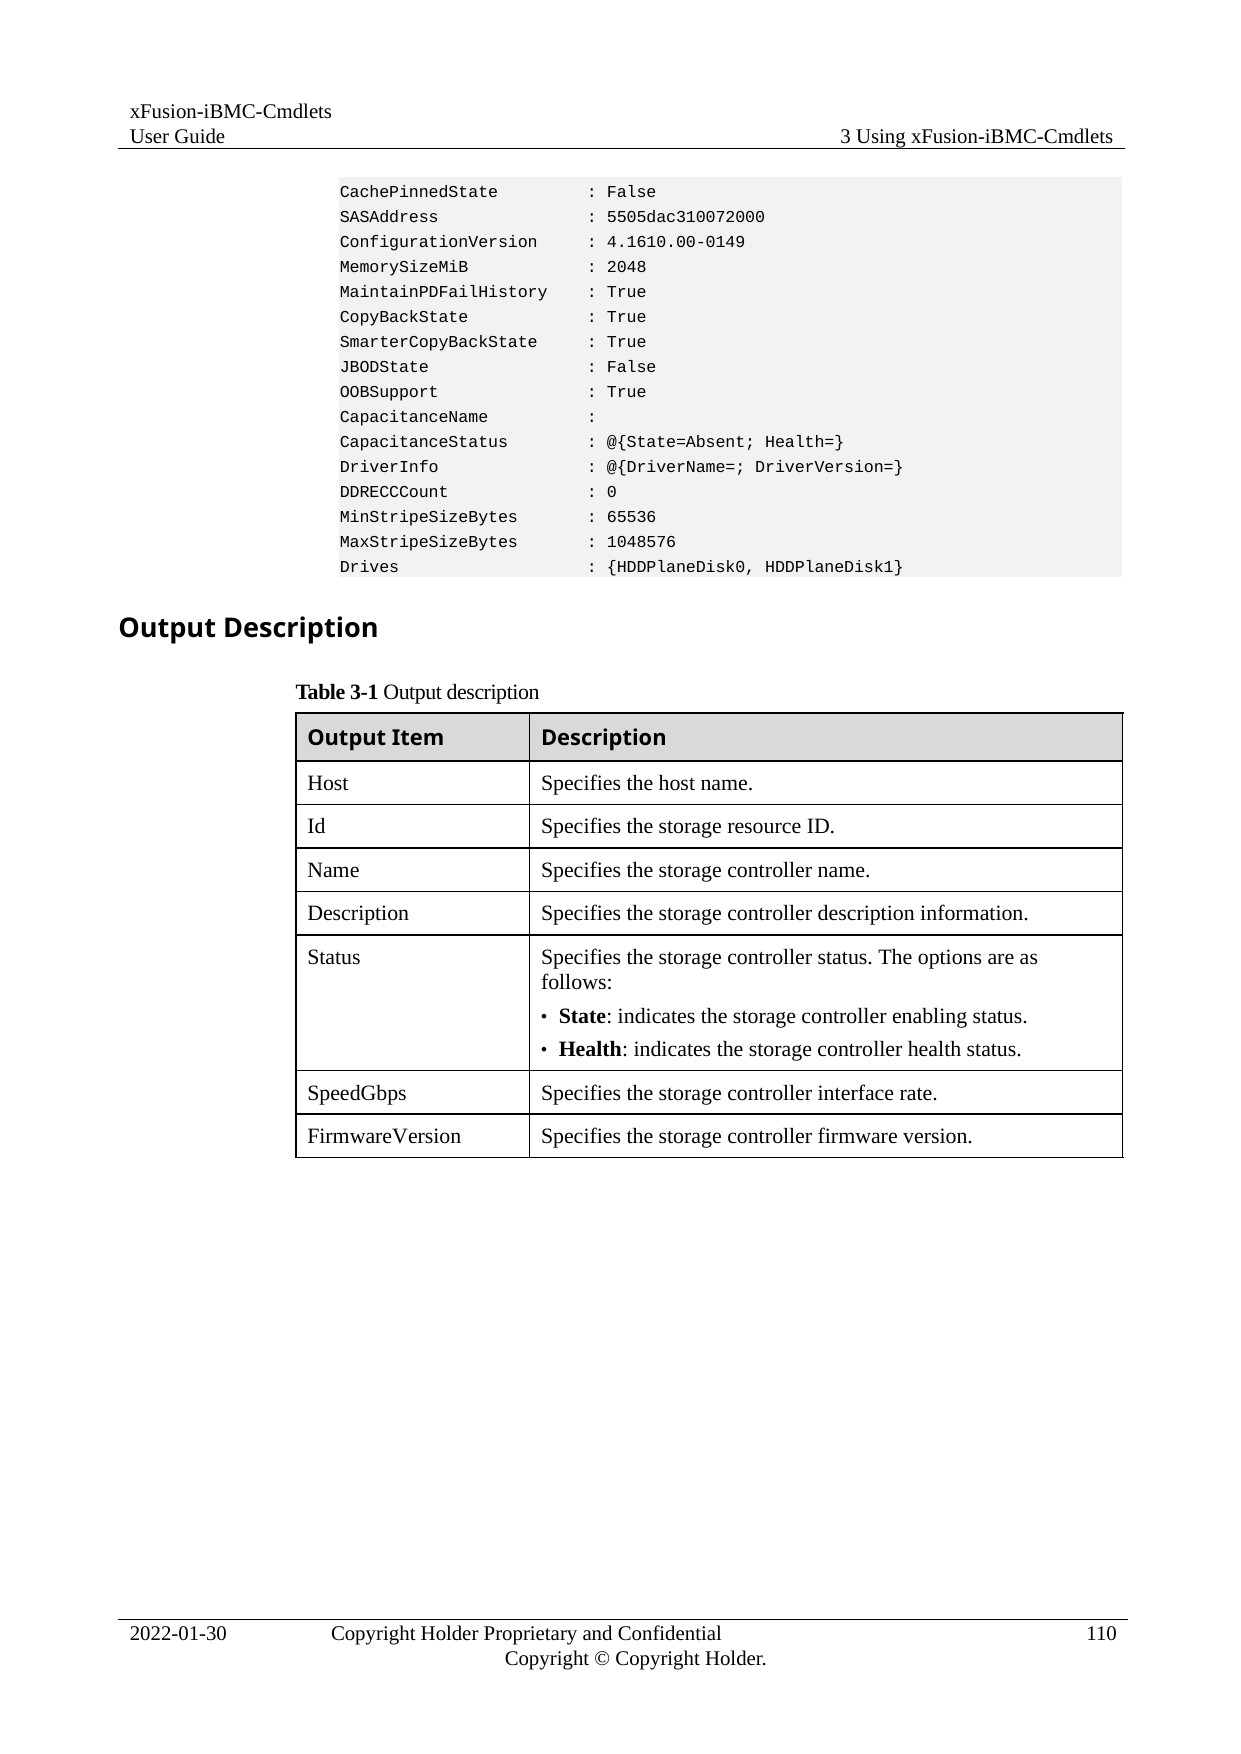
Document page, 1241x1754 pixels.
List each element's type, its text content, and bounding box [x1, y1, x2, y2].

text Output Description [118, 608, 1122, 645]
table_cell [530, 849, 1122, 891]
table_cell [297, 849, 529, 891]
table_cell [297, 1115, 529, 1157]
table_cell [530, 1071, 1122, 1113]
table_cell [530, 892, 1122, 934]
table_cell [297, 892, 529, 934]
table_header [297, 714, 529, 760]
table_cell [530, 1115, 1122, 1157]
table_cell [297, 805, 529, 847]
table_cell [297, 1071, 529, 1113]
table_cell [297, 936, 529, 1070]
text Output description [295, 679, 1122, 704]
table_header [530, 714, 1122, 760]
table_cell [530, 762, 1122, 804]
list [339, 177, 1122, 577]
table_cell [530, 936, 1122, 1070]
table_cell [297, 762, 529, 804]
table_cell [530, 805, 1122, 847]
